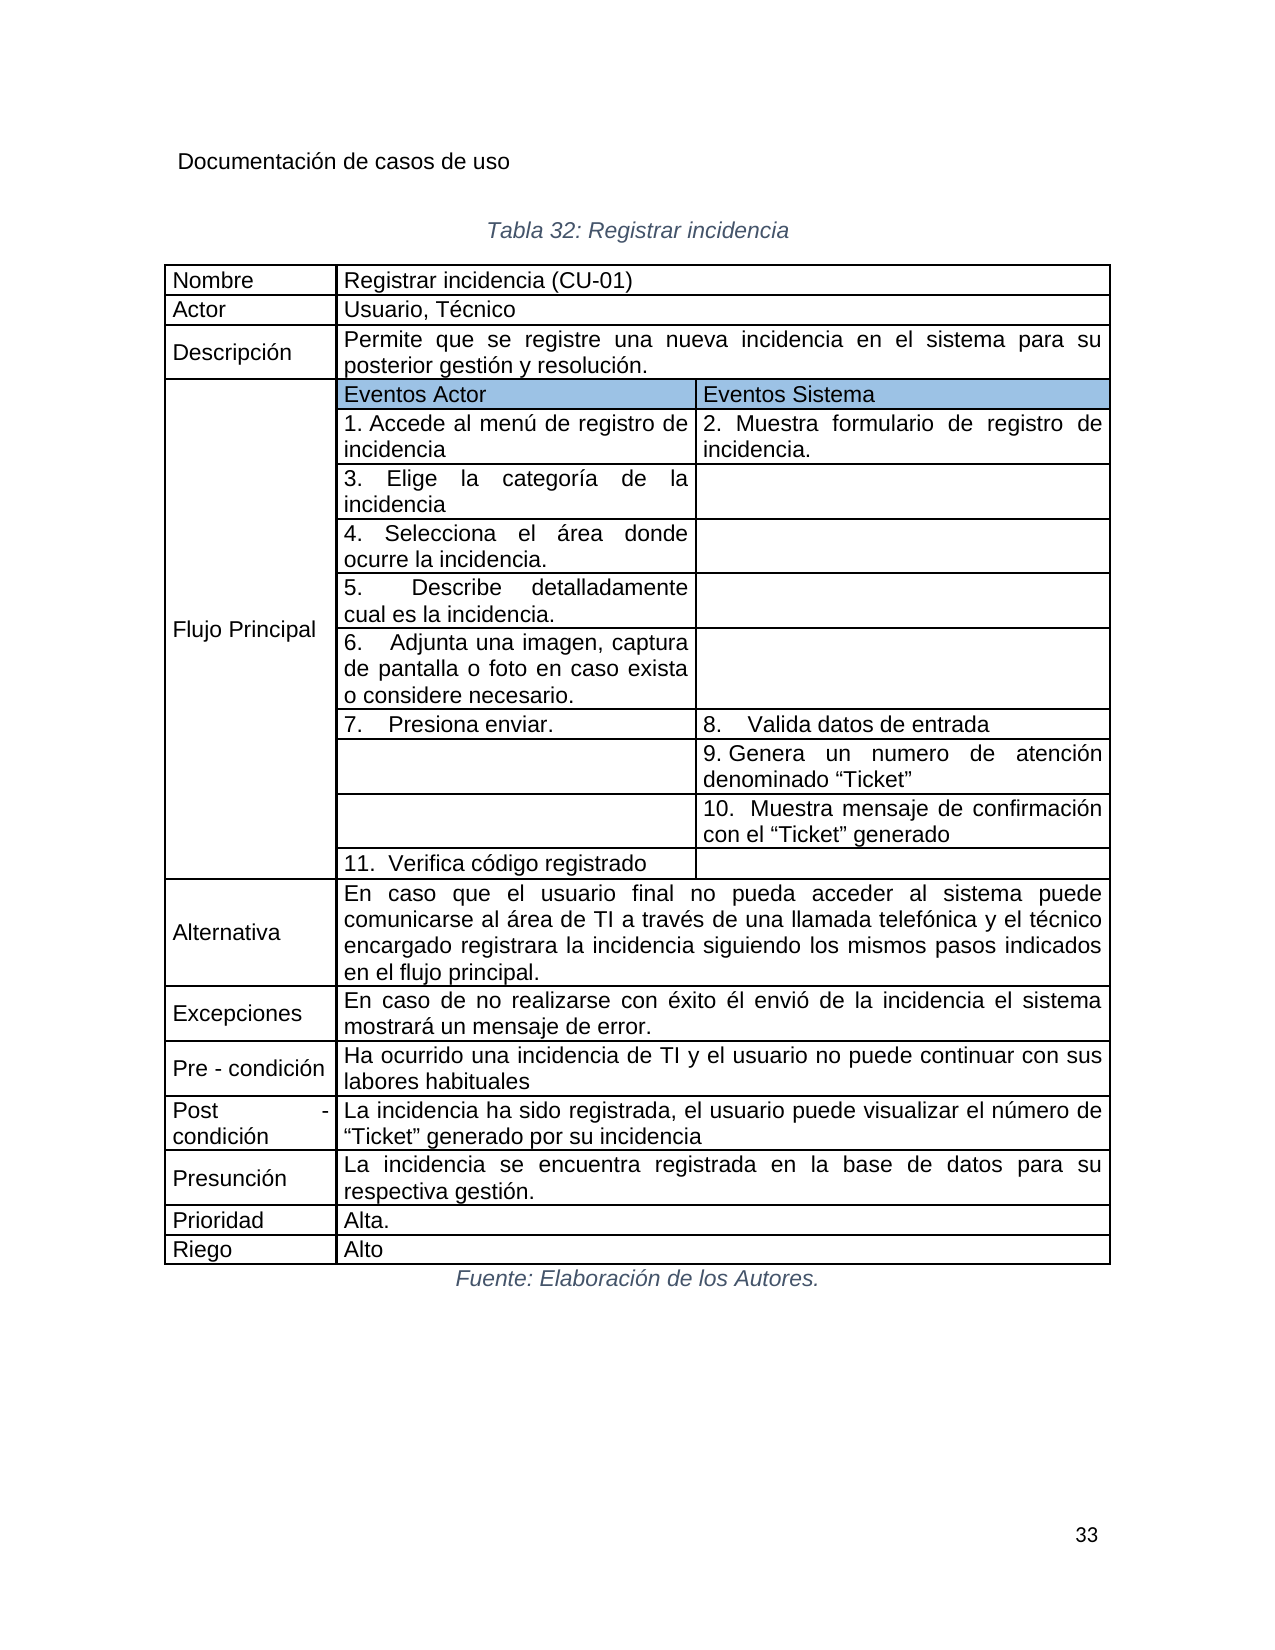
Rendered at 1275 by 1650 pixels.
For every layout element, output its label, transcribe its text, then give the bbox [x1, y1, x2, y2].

table_cell Permite que se registre una nueva incidencia en el sistema para su posterior gestión y resolución. [338, 326, 1109, 378]
table_cell Pre - condición [166, 1042, 335, 1094]
table_cell [338, 795, 695, 847]
table_cell Alternativa [166, 880, 335, 985]
table_cell 7. Presiona enviar. [338, 710, 695, 738]
table_cell La incidencia ha sido registrada, el usuario puede visualizar el número de “Ticket” generado por su incidencia [338, 1097, 1109, 1149]
table_header Nombre [166, 266, 335, 294]
table_cell Excepciones [166, 987, 335, 1040]
table_cell Ha ocurrido una incidencia de TI y el usuario no puede continuar con sus labores habituales [338, 1042, 1109, 1094]
table_cell Actor [166, 296, 335, 323]
table_cell Descripción [166, 326, 335, 378]
table_cell 3. Elige la categoría de la incidencia [338, 465, 695, 517]
table_cell En caso que el usuario final no pueda acceder al sistema puede comunicarse al área de TI a través de una llamada telefónica y el técnico encargado registrara la incidencia siguiendo los mismos pasos indicados en el flujo principal. [338, 880, 1109, 985]
table_cell Flujo Principal [166, 380, 335, 877]
table_cell 2. Muestra formulario de registro de incidencia. [697, 410, 1109, 463]
table_cell En caso de no realizarse con éxito él envió de la incidencia el sistema mostrará un mensaje de error. [338, 987, 1109, 1040]
table_header Registrar incidencia (CU-01) [338, 266, 1109, 294]
table_cell 1. Accede al menú de registro de incidencia [338, 410, 695, 463]
table_cell Usuario, Técnico [338, 296, 1109, 323]
table_cell Presunción [166, 1151, 335, 1204]
table_cell 8. Valida datos de entrada [697, 710, 1109, 738]
text Documentación de casos de uso [177, 148, 1098, 174]
table_cell Eventos Actor [338, 380, 695, 408]
table_cell Post - condición [166, 1097, 335, 1149]
table_cell 4. Selecciona el área donde ocurre la incidencia. [338, 520, 695, 572]
table_cell Riego [166, 1236, 335, 1263]
table_cell [338, 740, 695, 792]
table_cell 10. Muestra mensaje de confirmación con el “Ticket” generado [697, 795, 1109, 847]
table_cell [697, 629, 1109, 708]
table_cell 6. Adjunta una imagen, captura de pantalla o foto en caso exista o considere necesario. [338, 629, 695, 708]
table_cell La incidencia se encuentra registrada en la base de datos para su respectiva gestión. [338, 1151, 1109, 1204]
table_cell [697, 520, 1109, 572]
table_cell Eventos Sistema [697, 380, 1109, 408]
text Fuente: Elaboración de los Autores. [177, 1265, 1098, 1292]
table_cell 5. Describe detalladamente cual es la incidencia. [338, 574, 695, 627]
table_cell Alta. [338, 1206, 1109, 1234]
table_cell [697, 574, 1109, 627]
table_cell 9. Genera un numero de atención denominado “Ticket” [697, 740, 1109, 792]
text Tabla 32: Registrar incidencia [177, 217, 1098, 243]
table_cell [697, 849, 1109, 877]
table_cell 11. Verifica código registrado [338, 849, 695, 877]
table_cell Alto [338, 1236, 1109, 1263]
table_cell Prioridad [166, 1206, 335, 1234]
table_cell [697, 465, 1109, 517]
